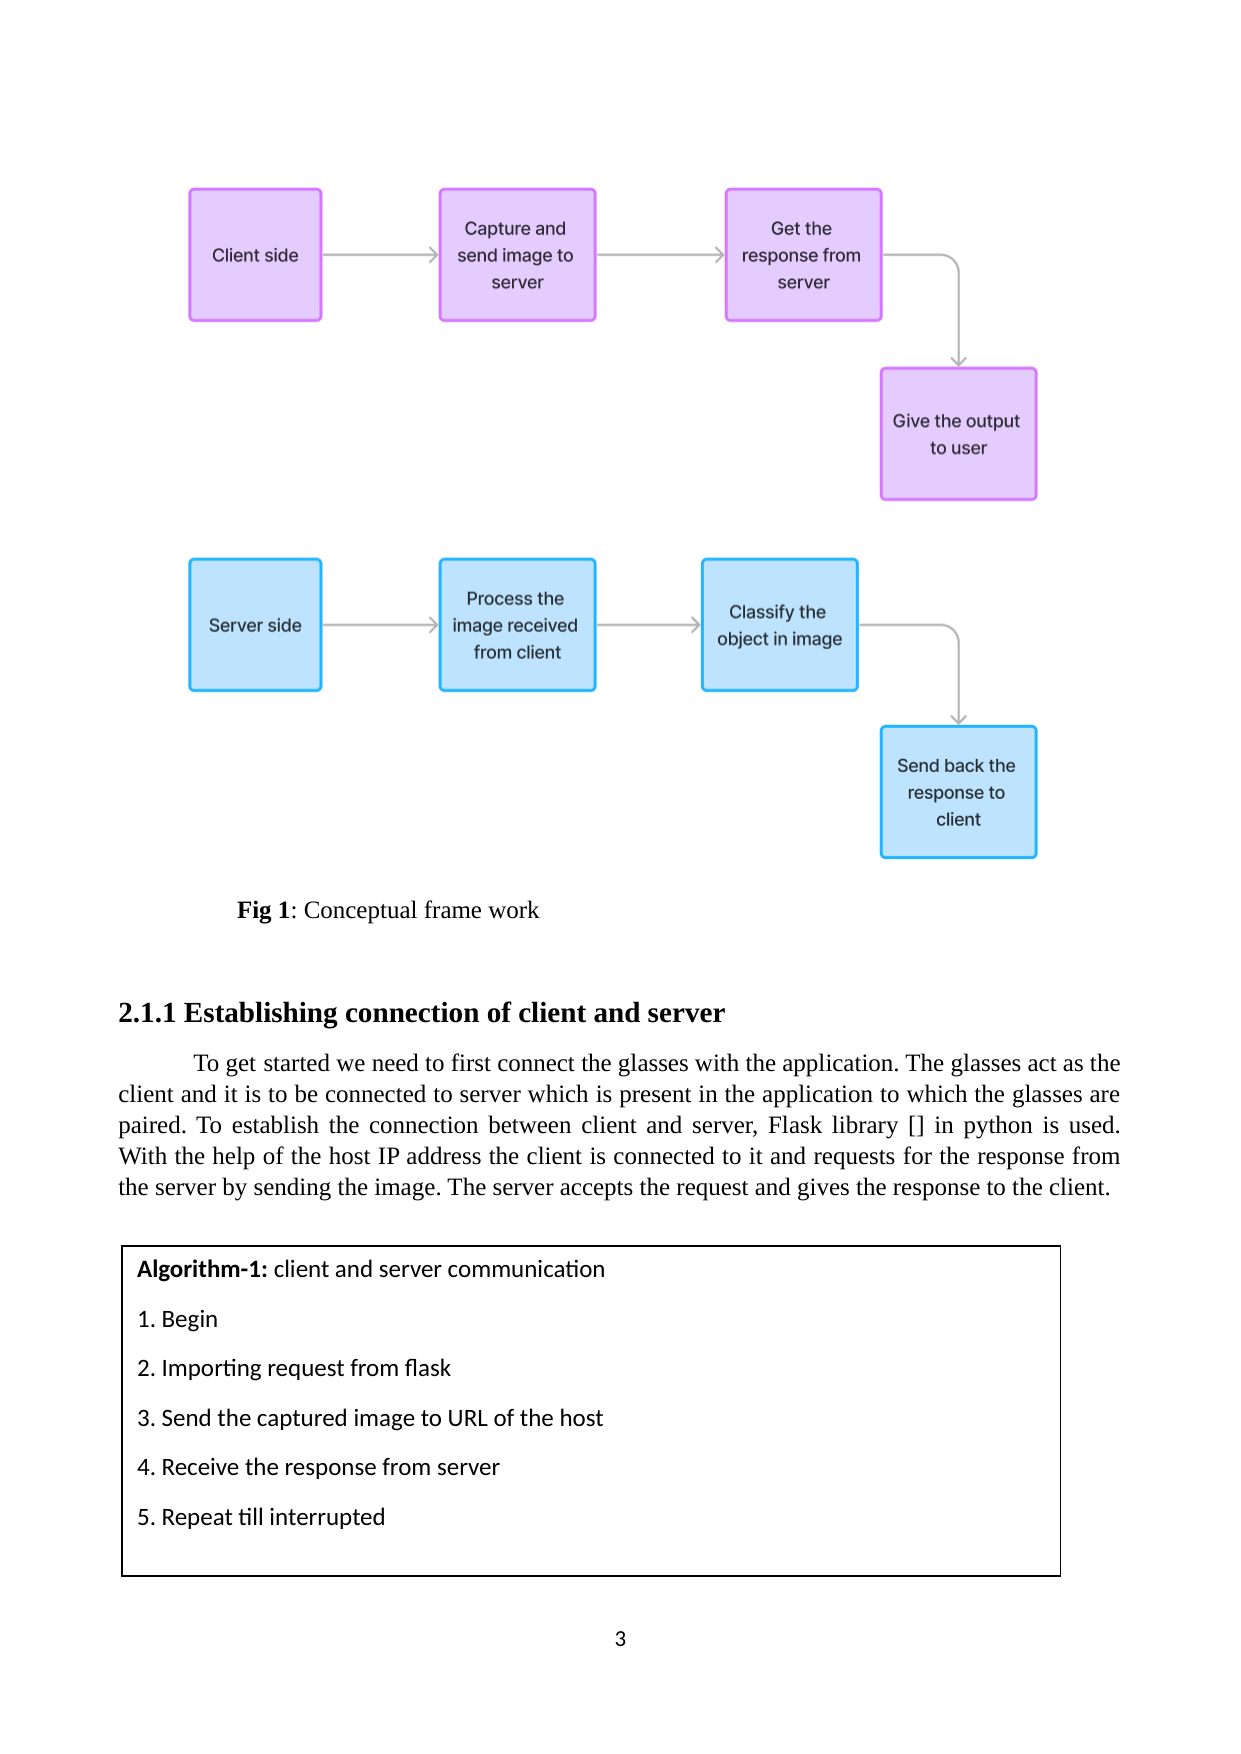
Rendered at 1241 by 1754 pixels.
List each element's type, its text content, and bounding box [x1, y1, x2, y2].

text To get started we need to first connect the glasses with the application. The glasses act as the client and it is to be connected to server which is present in the application to which the glasses are paired. To establish the connection between client and server, Flask library [] in python is used. With the help of the host IP address the client is connected to it and requests for the response from the server by sending the image. The server accepts the request and gives the response to the client. [118, 1048, 1122, 1201]
text Fig 1: Conceptual frame work [118, 895, 1122, 924]
text 2.1.1 Establishing connection of client and server [118, 996, 1122, 1029]
picture [118, 141, 1059, 877]
